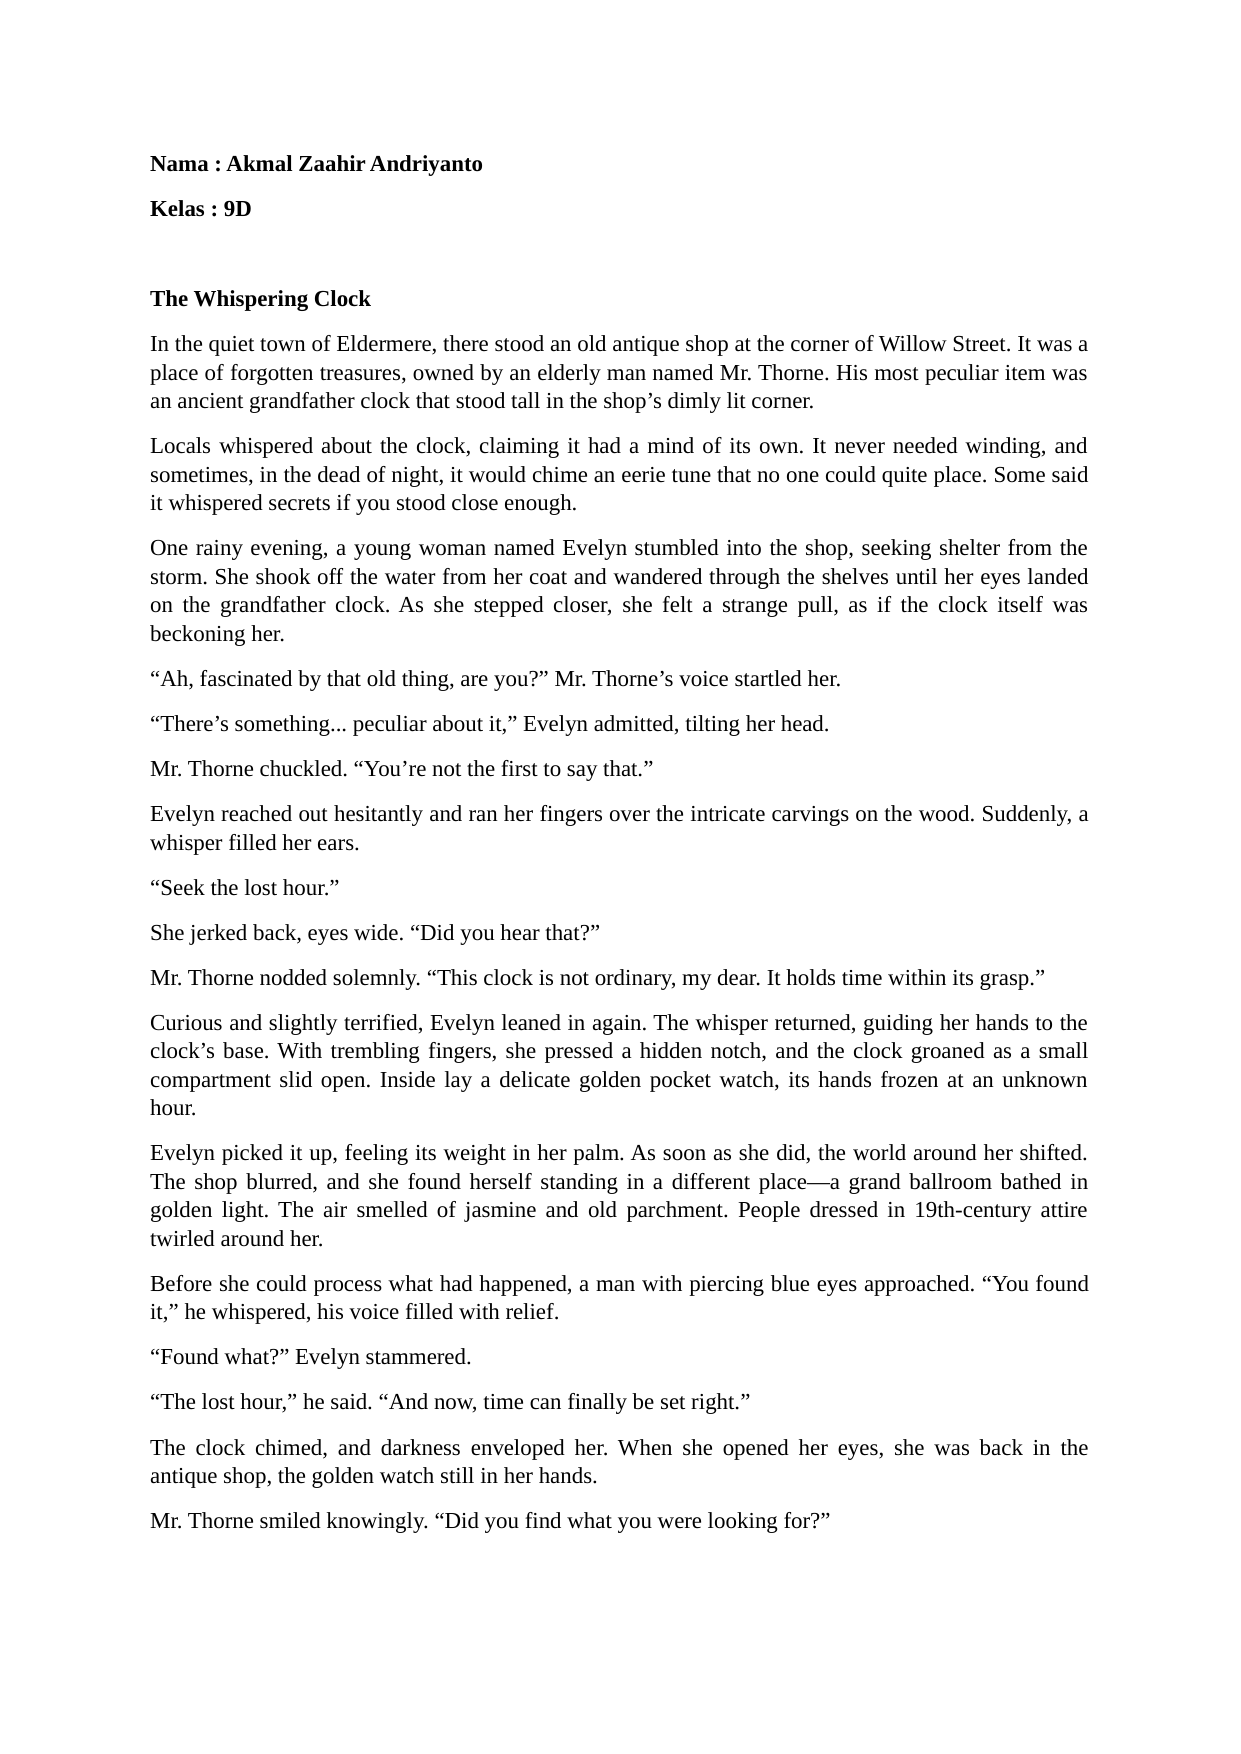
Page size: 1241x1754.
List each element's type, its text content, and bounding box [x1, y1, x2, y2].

text Mr. Thorne nodded solemnly. “This clock is not ordinary, my dear. It holds time within its grasp.” [150, 964, 1090, 990]
text Mr. Thorne smiled knowingly. “Did you find what you were looking for?” [150, 1507, 1090, 1533]
text “Found what?” Evelyn stammered. [150, 1343, 1090, 1370]
text The clock chimed, and darkness enveloped her. When she opened her eyes, she was back in the antique shop, the golden watch still in her hands. [150, 1433, 1090, 1488]
text “There’s something... peculiar about it,” Evelyn admitted, tilting her head. [150, 710, 1090, 736]
text In the quiet town of Eldermere, there stood an old antique shop at the corner of Willow Street. It was a place of forgotten treasures, owned by an elderly man named Mr. Thorne. His most peculiar item was an ancient grandfather clock that stood tall in the shop’s dimly lit corner. [150, 330, 1090, 414]
text “Ah, fascinated by that old thing, are you?” Mr. Thorne’s voice startled her. [150, 665, 1090, 691]
text One rainy evening, a young woman named Evelyn stumbled into the shop, seeking shelter from the storm. She shook off the water from her coat and wandered through the shelves until her eyes landed on the grandfather clock. As she stepped closer, she felt a strange pull, as if the clock itself was beckoning her. [150, 534, 1090, 646]
text Mr. Thorne chuckled. “You’re not the first to say that.” [150, 755, 1090, 781]
text Before she could process what had happened, a man with piercing blue eyes approached. “You found it,” he whispered, his voice filled with relief. [150, 1270, 1090, 1324]
text Evelyn picked it up, feeling its weight in her palm. As soon as she did, the world around her shifted. The shop blurred, and she found herself standing in a different place—a grand ballroom bathed in golden light. The air smelled of jasmine and old parchment. People dressed in 19th-century attire twirled around her. [150, 1139, 1090, 1251]
text Locals whispered about the clock, claiming it had a mind of its own. It never needed winding, and sometimes, in the dead of night, it would chime an eerie tune that no one could quite place. Some said it whispered secrets if you stood close enough. [150, 432, 1090, 516]
text She jerked back, eyes wide. “Did you hear that?” [150, 919, 1090, 945]
text Kelas : 9D [150, 195, 1090, 221]
text “Seek the lost hour.” [150, 874, 1090, 900]
text Nama : Akmal Zaahir Andriyanto [150, 150, 1090, 176]
text “The lost hour,” he said. “And now, time can finally be set right.” [150, 1388, 1090, 1415]
text Evelyn reached out hesitantly and ran her fingers over the intricate carvings on the wood. Suddenly, a whisper filled her ears. [150, 800, 1090, 855]
text The Whispering Clock [150, 285, 1090, 312]
text Curious and slightly terrified, Evelyn leaned in again. The whisper returned, guiding her hands to the clock’s base. With trembling fingers, she pressed a hidden notch, and the clock groaned as a small compartment slid open. Inside lay a delicate golden pocket watch, its hands frozen at an unknown hour. [150, 1009, 1090, 1121]
